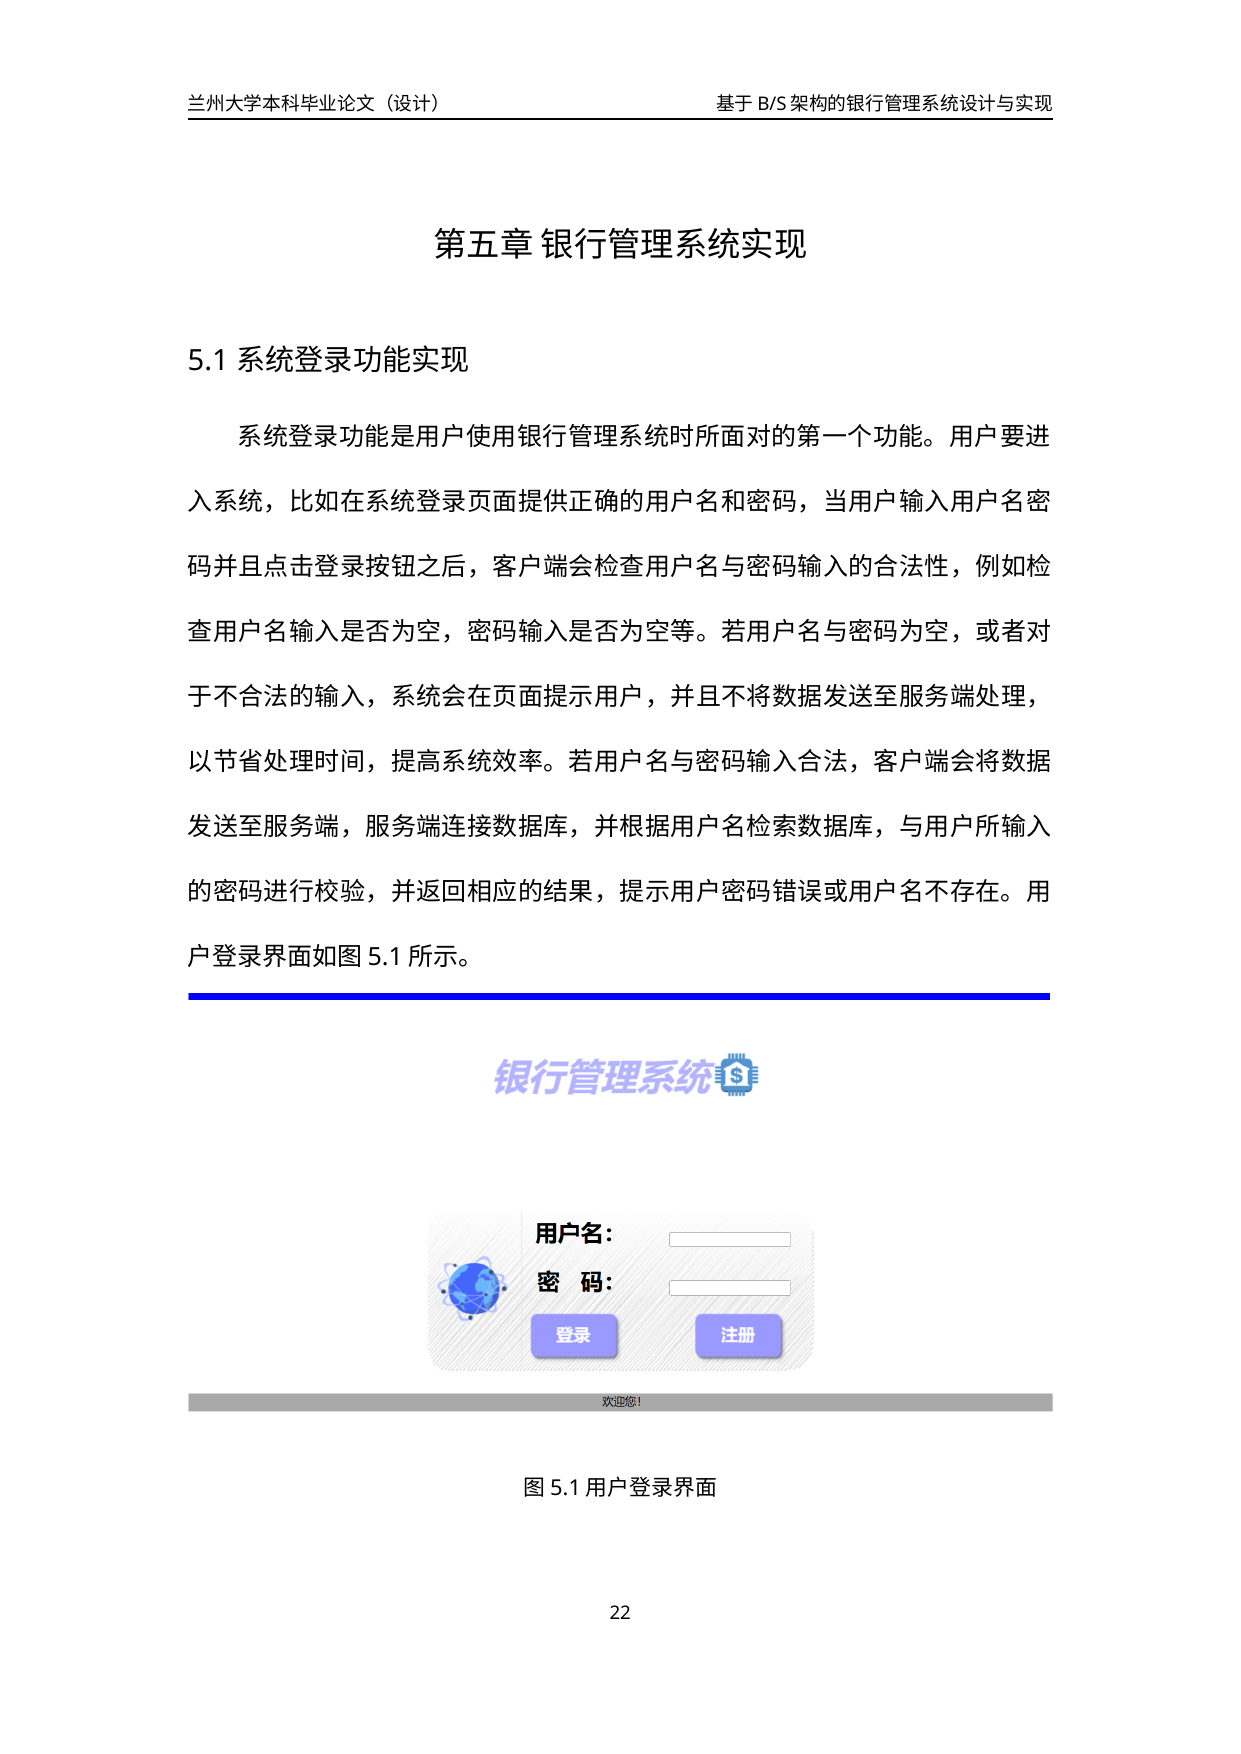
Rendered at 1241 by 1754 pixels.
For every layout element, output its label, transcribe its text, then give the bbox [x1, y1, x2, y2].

picture [187, 987, 1053, 1412]
subtitle 第五章 银行管理系统实现 [187, 210, 1053, 275]
subtitle 5.1 系统登录功能实现 [187, 325, 1053, 390]
text 图5.1用户登录界面 [187, 1470, 1053, 1502]
list 系统登录功能是用户使用银行管理系统时所面对的第一个功能。用户要进入系统，比如在系统登录页面提供正确的用户名和密码，当用户输入用户名密码并且点击登录按钮之后，客户端会检查用户名与密码输入的合法性，例如检查用户名输入是否为空，密码输入是否为空等。若用户名与密码为空，或者对于不合法的输入，系统会在页面提示用户，并且不将数据发送至服务端处理，以节省处理时间，提高系统效率。若用户名与密码输入合法，客户端会将数据发送至服务端，服务端连接数据库，并根据用户名检索数据库，与用户所输入的密码进行校验，并返回相应的结果，提示用户密码错误或用户名不存在。用户登录界面如图5.1所示。 [187, 402, 1053, 987]
